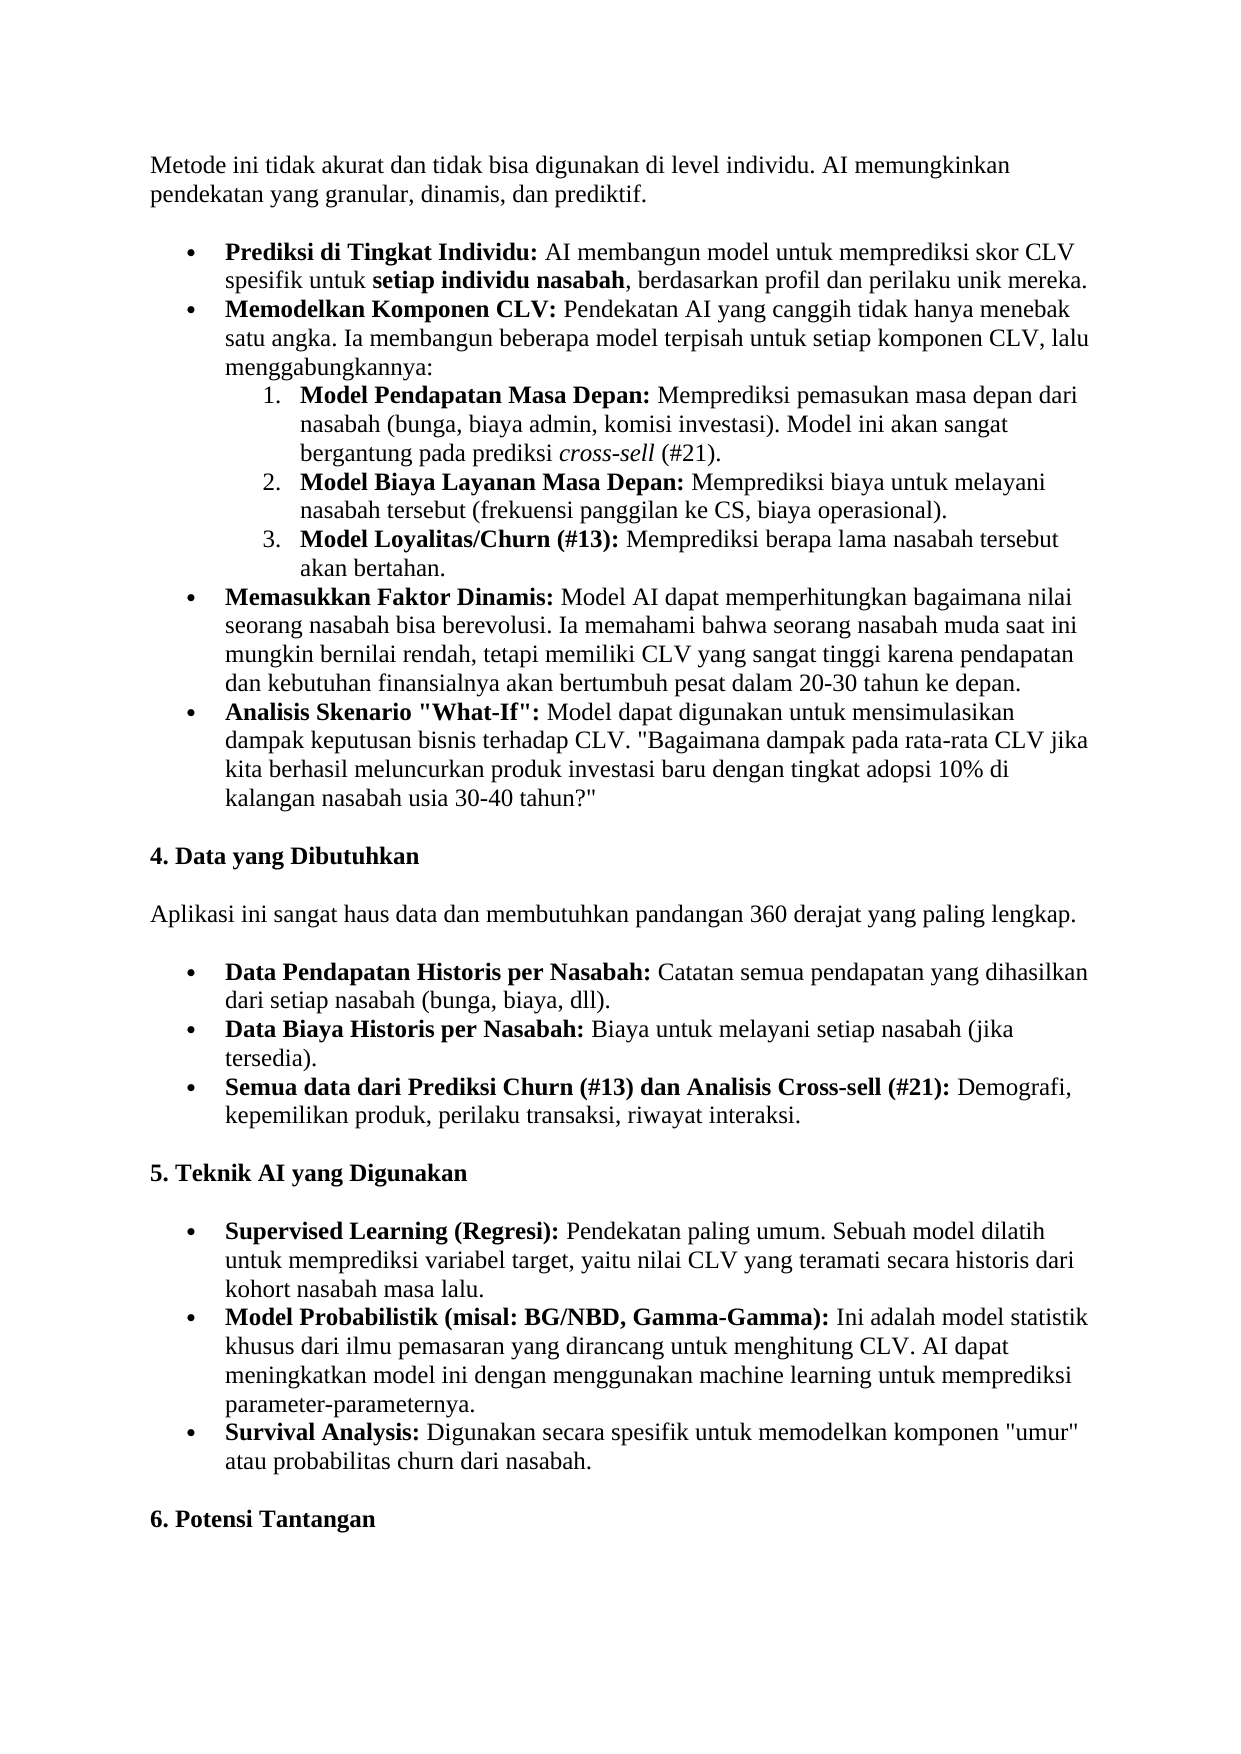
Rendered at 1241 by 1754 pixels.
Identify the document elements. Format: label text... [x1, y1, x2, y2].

list Memodelkan Komponen CLV: Pendekatan AI yang canggih tidak hanya menebak satu angka. Ia membangun beberapa model terpisah untuk setiap komponen CLV, lalu menggabungkannya: [187, 294, 1090, 380]
list Data Pendapatan Historis per Nasabah: Catatan semua pendapatan yang dihasilkan dari setiap nasabah (bunga, biaya, dll). [187, 957, 1090, 1014]
list Model Biaya Layanan Masa Depan: Memprediksi biaya untuk melayani nasabah tersebut (frekuensi panggilan ke CS, biaya operasional). [262, 467, 1090, 524]
text 5. Teknik AI yang Digunakan [150, 1158, 1090, 1187]
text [150, 150, 1090, 207]
text 6. Potensi Tantangan [150, 1504, 1090, 1533]
list Data Biaya Historis per Nasabah: Biaya untuk melayani setiap nasabah (jika tersedia). [187, 1014, 1090, 1072]
list Survival Analysis: Digunakan secara spesifik untuk memodelkan komponen "umur" atau probabilitas churn dari nasabah. [187, 1417, 1090, 1475]
list Model Pendapatan Masa Depan: Memprediksi pemasukan masa depan dari nasabah (bunga, biaya admin, komisi investasi). Model ini akan sangat bergantung pada prediksi cross-sell (#21). [262, 380, 1090, 467]
list Analisis Skenario "What-If": Model dapat digunakan untuk mensimulasikan dampak keputusan bisnis terhadap CLV. "Bagaimana dampak pada rata-rata CLV jika kita berhasil meluncurkan produk investasi baru dengan tingkat adopsi 10% di kalangan nasabah usia 30-40 tahun?" [187, 697, 1090, 812]
text 4. Data yang Dibutuhkan [150, 841, 1090, 869]
list Semua data dari Prediksi Churn (#13) dan Analisis Cross-sell (#21): Demografi, kepemilikan produk, perilaku transaksi, riwayat interaksi. [187, 1072, 1090, 1129]
list Memasukkan Faktor Dinamis: Model AI dapat memperhitungkan bagaimana nilai seorang nasabah bisa berevolusi. Ia memahami bahwa seorang nasabah muda saat ini mungkin bernilai rendah, tetapi memiliki CLV yang sangat tinggi karena pendapatan dan kebutuhan finansialnya akan bertumbuh pesat dalam 20-30 tahun ke depan. [187, 582, 1090, 697]
list Prediksi di Tingkat Individu: AI membangun model untuk memprediksi skor CLV spesifik untuk setiap individu nasabah, berdasarkan profil dan perilaku unik mereka. [187, 237, 1090, 294]
list Model Loyalitas/Churn (#13): Memprediksi berapa lama nasabah tersebut akan bertahan. [262, 524, 1090, 582]
list Supervised Learning (Regresi): Pendekatan paling umum. Sebuah model dilatih untuk memprediksi variabel target, yaitu nilai CLV yang teramati secara historis dari kohort nasabah masa lalu. [187, 1216, 1090, 1302]
list Model Probabilistik (misal: BG/NBD, Gamma-Gamma): Ini adalah model statistik khusus dari ilmu pemasaran yang dirancang untuk menghitung CLV. AI dapat meningkatkan model ini dengan menggunakan machine learning untuk memprediksi parameter-parameternya. [187, 1302, 1090, 1417]
text Aplikasi ini sangat haus data dan membutuhkan pandangan 360 derajat yang paling lengkap. [150, 899, 1090, 927]
